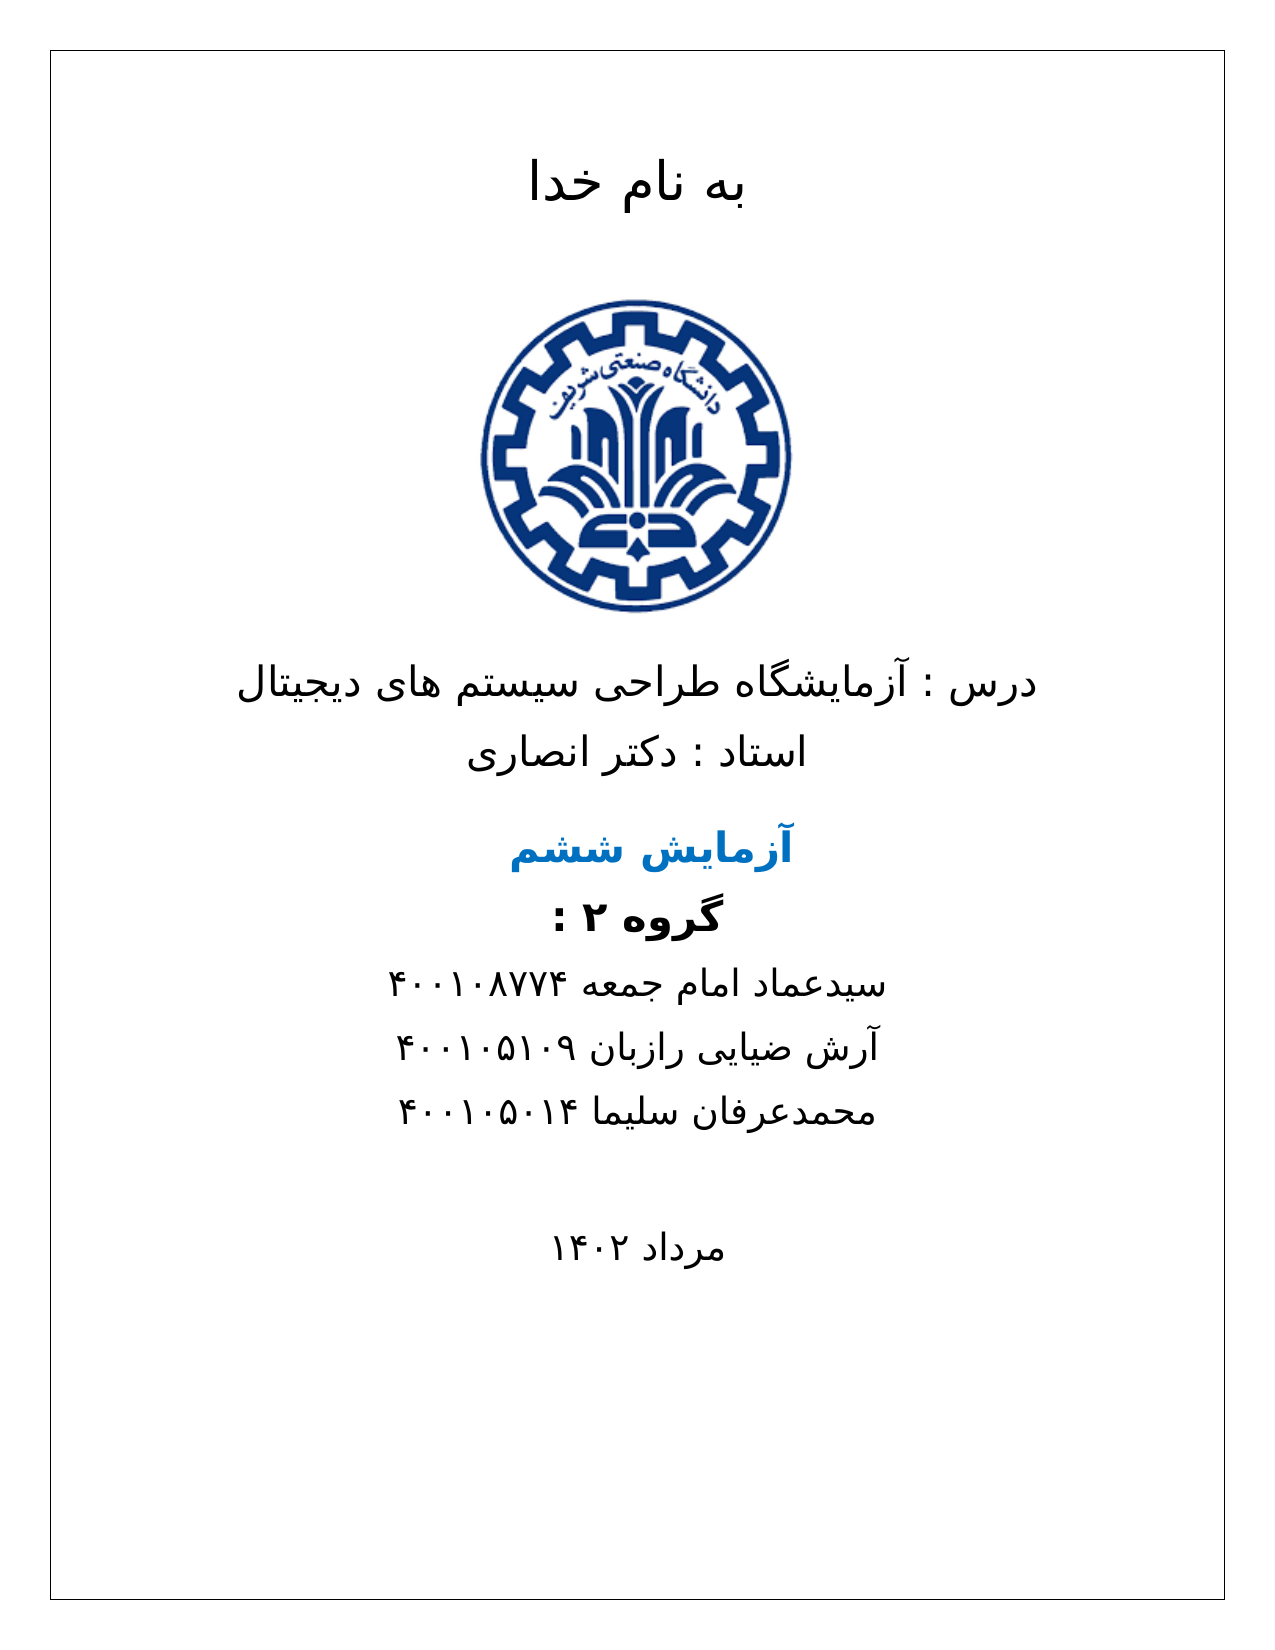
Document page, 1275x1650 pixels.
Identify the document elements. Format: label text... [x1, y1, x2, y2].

text محمدعرفان سلیما ۴۰۰۱۰۵۰۱۴ [150, 1089, 1125, 1133]
picture [465, 281, 810, 640]
text آرش ضیایی رازبان ۴۰۰۱۰۵۱۰۹ [150, 1026, 1125, 1069]
text استاد : دکتر انصاری [150, 727, 1125, 776]
text به نام خدا [150, 150, 1125, 213]
text سیدعماد امام جمعه ۴۰۰۱۰۸۷۷۴ [150, 962, 1125, 1006]
text آزمایش ششم [150, 824, 1125, 872]
text درس : آزمایشگاه طراحی سیستم های دیجیتال [150, 658, 1125, 707]
text گروه ۲ : [150, 893, 1125, 942]
text مرداد ۱۴۰۲ [150, 1225, 1125, 1269]
